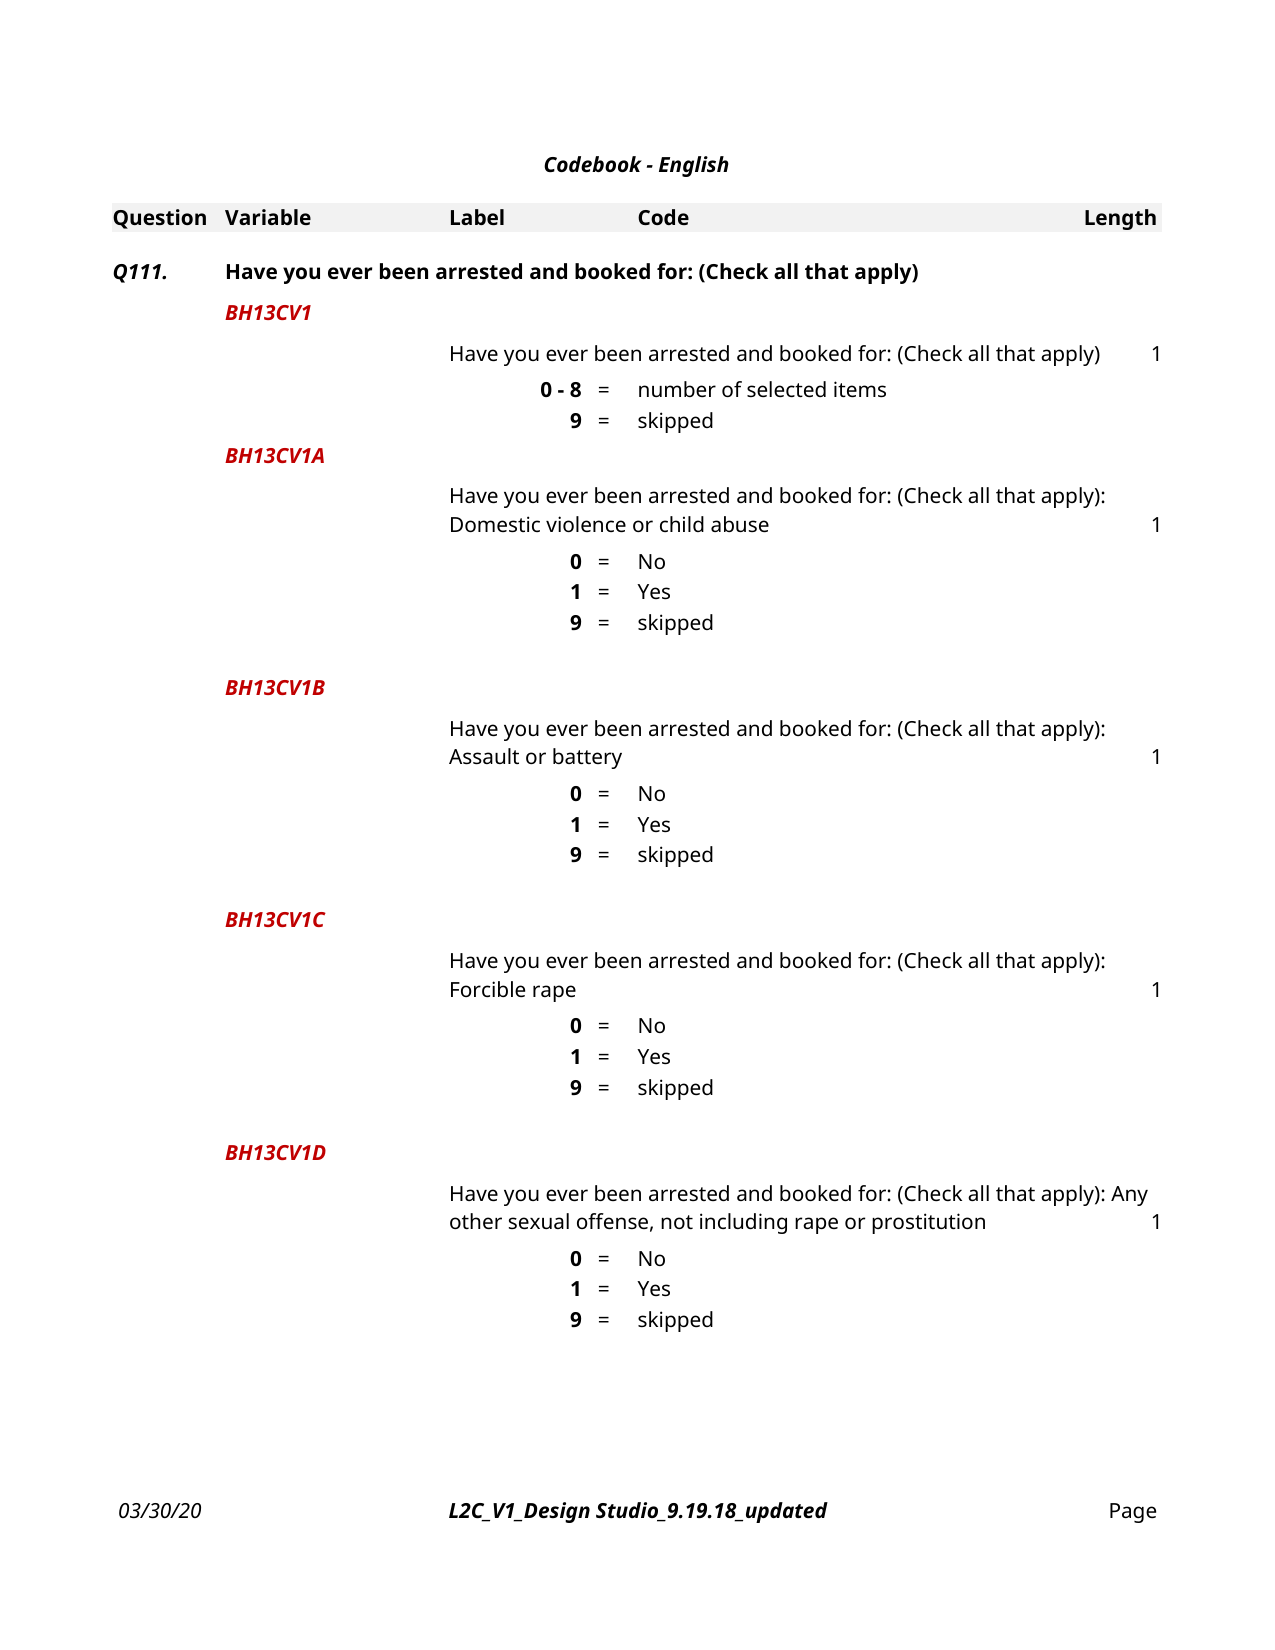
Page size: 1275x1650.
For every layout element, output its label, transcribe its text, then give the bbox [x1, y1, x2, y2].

text Have you ever been arrested and booked for: (Check all that apply): Forcible rape 1 [225, 946, 1162, 1003]
text 0 - 8 = number of selected items [112, 376, 1162, 404]
text 9 = skipped [112, 1073, 1162, 1101]
text Have you ever been arrested and booked for: (Check all that apply): Domestic violence or child abuse 1 [225, 482, 1162, 538]
text 0 = No [112, 779, 1162, 808]
text Q111. Have you ever been arrested and booked for: (Check all that apply) [112, 257, 1162, 285]
text 1 = Yes [112, 1274, 1162, 1303]
text 9 = skipped [112, 840, 1162, 869]
text 9 = skipped [112, 1305, 1162, 1333]
text 1 = Yes [112, 577, 1162, 606]
text 0 = No [112, 1244, 1162, 1272]
text 1 = Yes [112, 810, 1162, 838]
text BH13CV1A [225, 441, 1162, 469]
text 0 = No [112, 1012, 1162, 1040]
text 9 = skipped [112, 608, 1162, 636]
text 1 = Yes [112, 1042, 1162, 1071]
text Have you ever been arrested and booked for: (Check all that apply): Any other sexual offense, not including rape or prostitution 1 [225, 1179, 1162, 1236]
text Have you ever been arrested and booked for: (Check all that apply): Assault or battery 1 [225, 714, 1162, 771]
text Have you ever been arrested and booked for: (Check all that apply) 1 [225, 339, 1162, 367]
text 0 = No [112, 547, 1162, 575]
text BH13CV1D [225, 1138, 1162, 1166]
text BH13CV1B [225, 673, 1162, 702]
text BH13CV1C [225, 906, 1162, 934]
text BH13CV1 [225, 298, 1162, 326]
text 9 = skipped [112, 406, 1162, 434]
